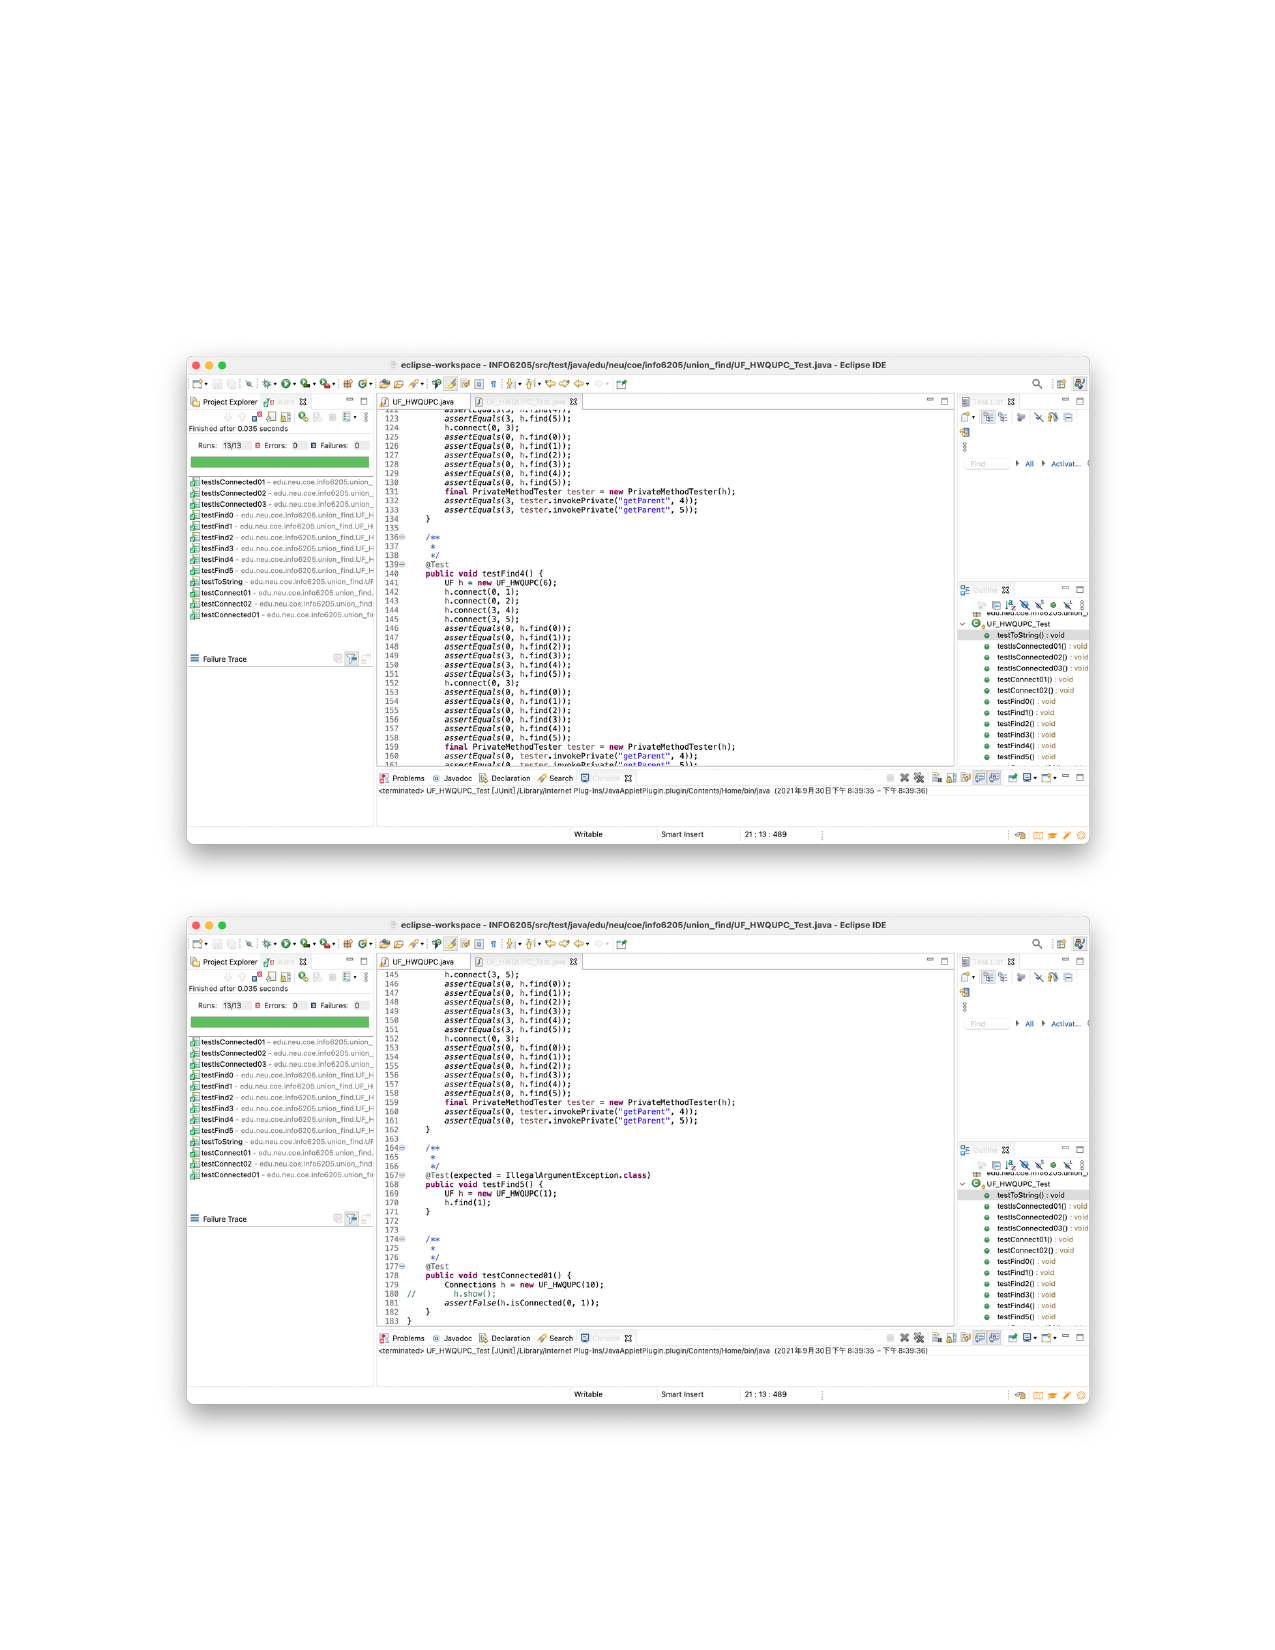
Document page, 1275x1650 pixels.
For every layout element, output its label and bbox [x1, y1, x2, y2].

picture [150, 331, 1125, 1452]
